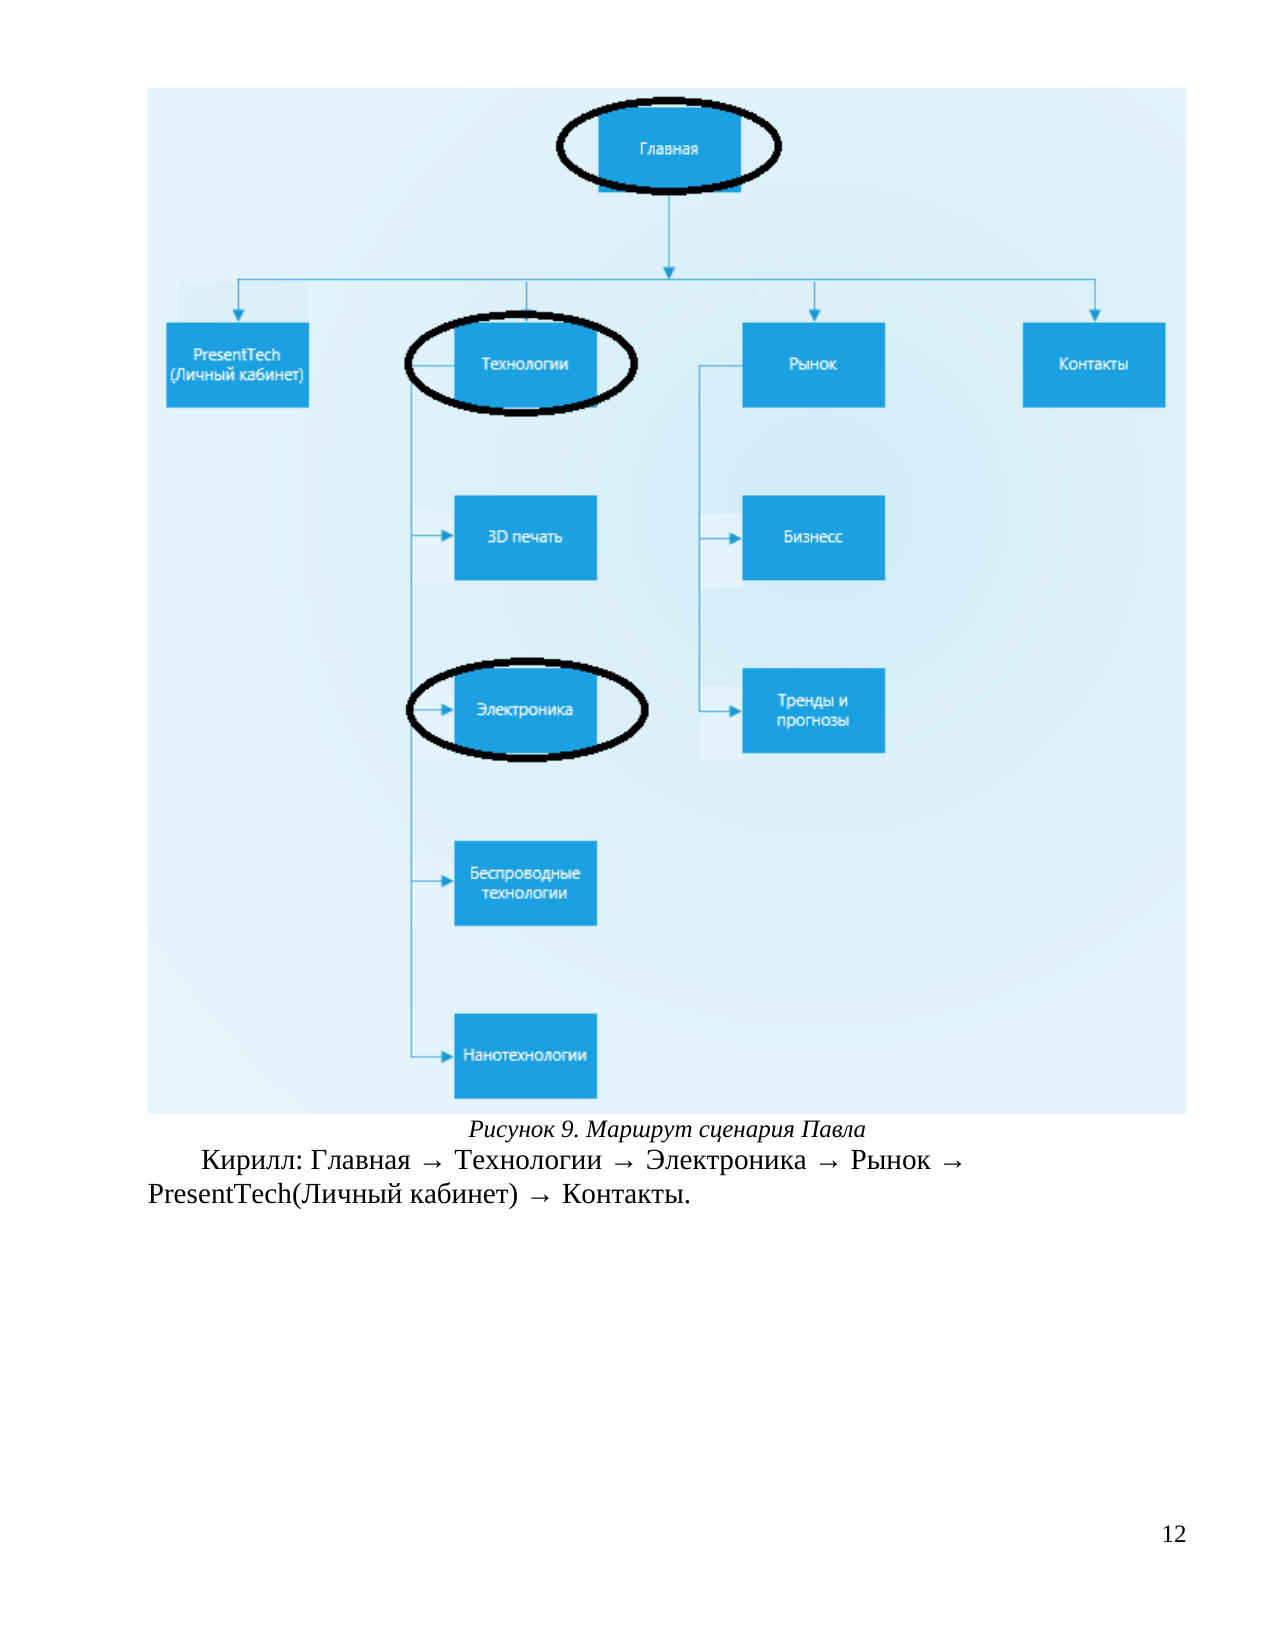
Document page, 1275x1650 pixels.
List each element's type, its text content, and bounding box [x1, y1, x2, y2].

picture [147, 88, 1187, 1114]
text Кирилл: Главная → Технологии → Электроника → Рынок → PresentTech(Личный кабинет) → Контакты. [148, 1142, 1186, 1209]
text Рисунок 9. Маршрут сценария Павла [148, 1114, 1186, 1142]
